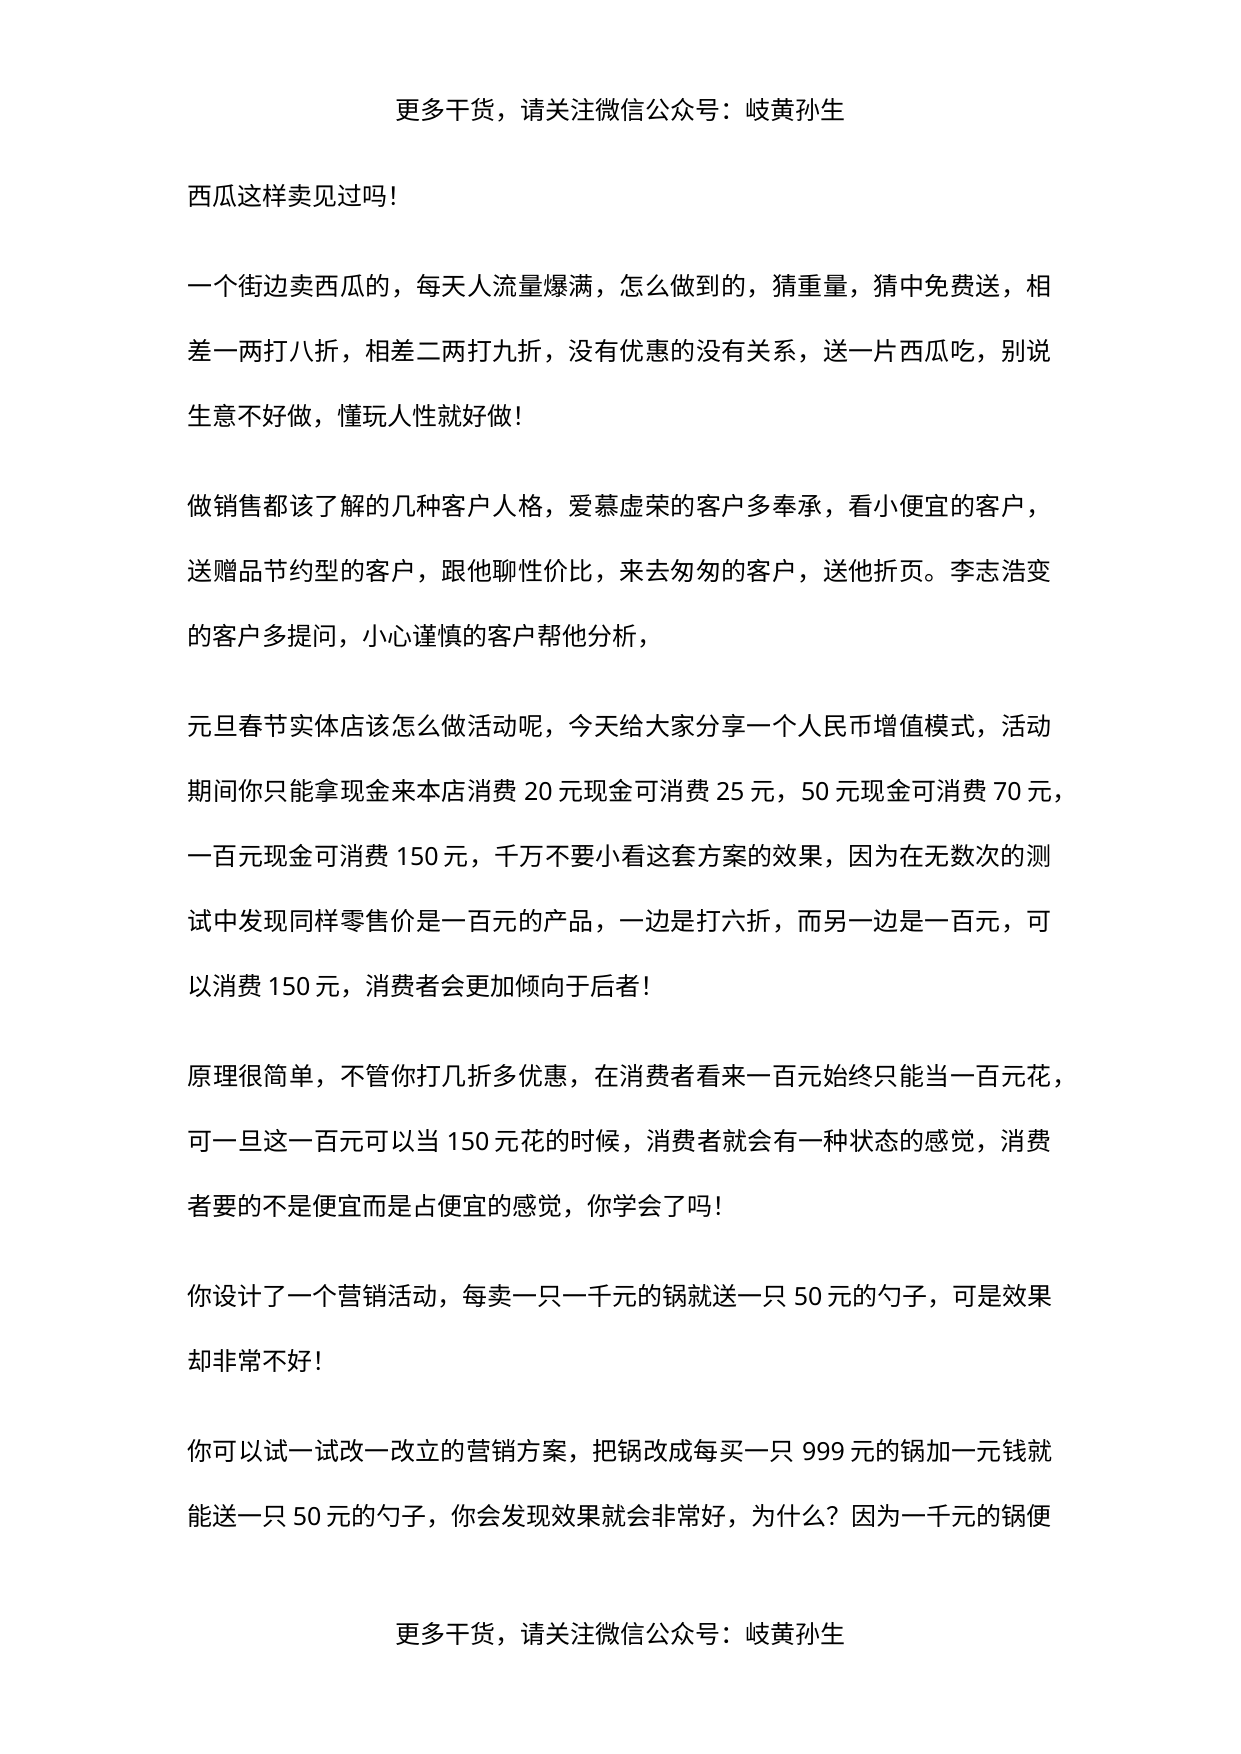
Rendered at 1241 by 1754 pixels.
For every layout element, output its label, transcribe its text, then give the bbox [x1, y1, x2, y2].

text 一个街边卖西瓜的，每天人流量爆满，怎么做到的，猜重量，猜中免费送，相差一两打八折，相差二两打九折，没有优惠的没有关系，送一片西瓜吃，别说生意不好做，懂玩人性就好做！ [187, 252, 1053, 447]
text 你设计了一个营销活动，每卖一只一千元的锅就送一只50元的勺子，可是效果却非常不好！ [187, 1262, 1053, 1392]
text 西瓜这样卖见过吗！ [187, 162, 1053, 227]
text 原理很简单，不管你打几折多优惠，在消费者看来一百元始终只能当一百元花，可一旦这一百元可以当150元花的时候，消费者就会有一种状态的感觉，消费者要的不是便宜而是占便宜的感觉，你学会了吗！ [187, 1042, 1053, 1237]
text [187, 1417, 1053, 1547]
text 元旦春节实体店该怎么做活动呢，今天给大家分享一个人民币增值模式，活动期间你只能拿现金来本店消费20元现金可消费25元，50元现金可消费70元，一百元现金可消费150元，千万不要小看这套方案的效果，因为在无数次的测试中发现同样零售价是一百元的产品，一边是打六折，而另一边是一百元，可以消费150元，消费者会更加倾向于后者！ [187, 692, 1053, 1017]
text 做销售都该了解的几种客户人格，爱慕虚荣的客户多奉承，看小便宜的客户，送赠品节约型的客户，跟他聊性价比，来去匆匆的客户，送他折页。李志浩变的客户多提问，小心谨慎的客户帮他分析， [187, 472, 1053, 667]
